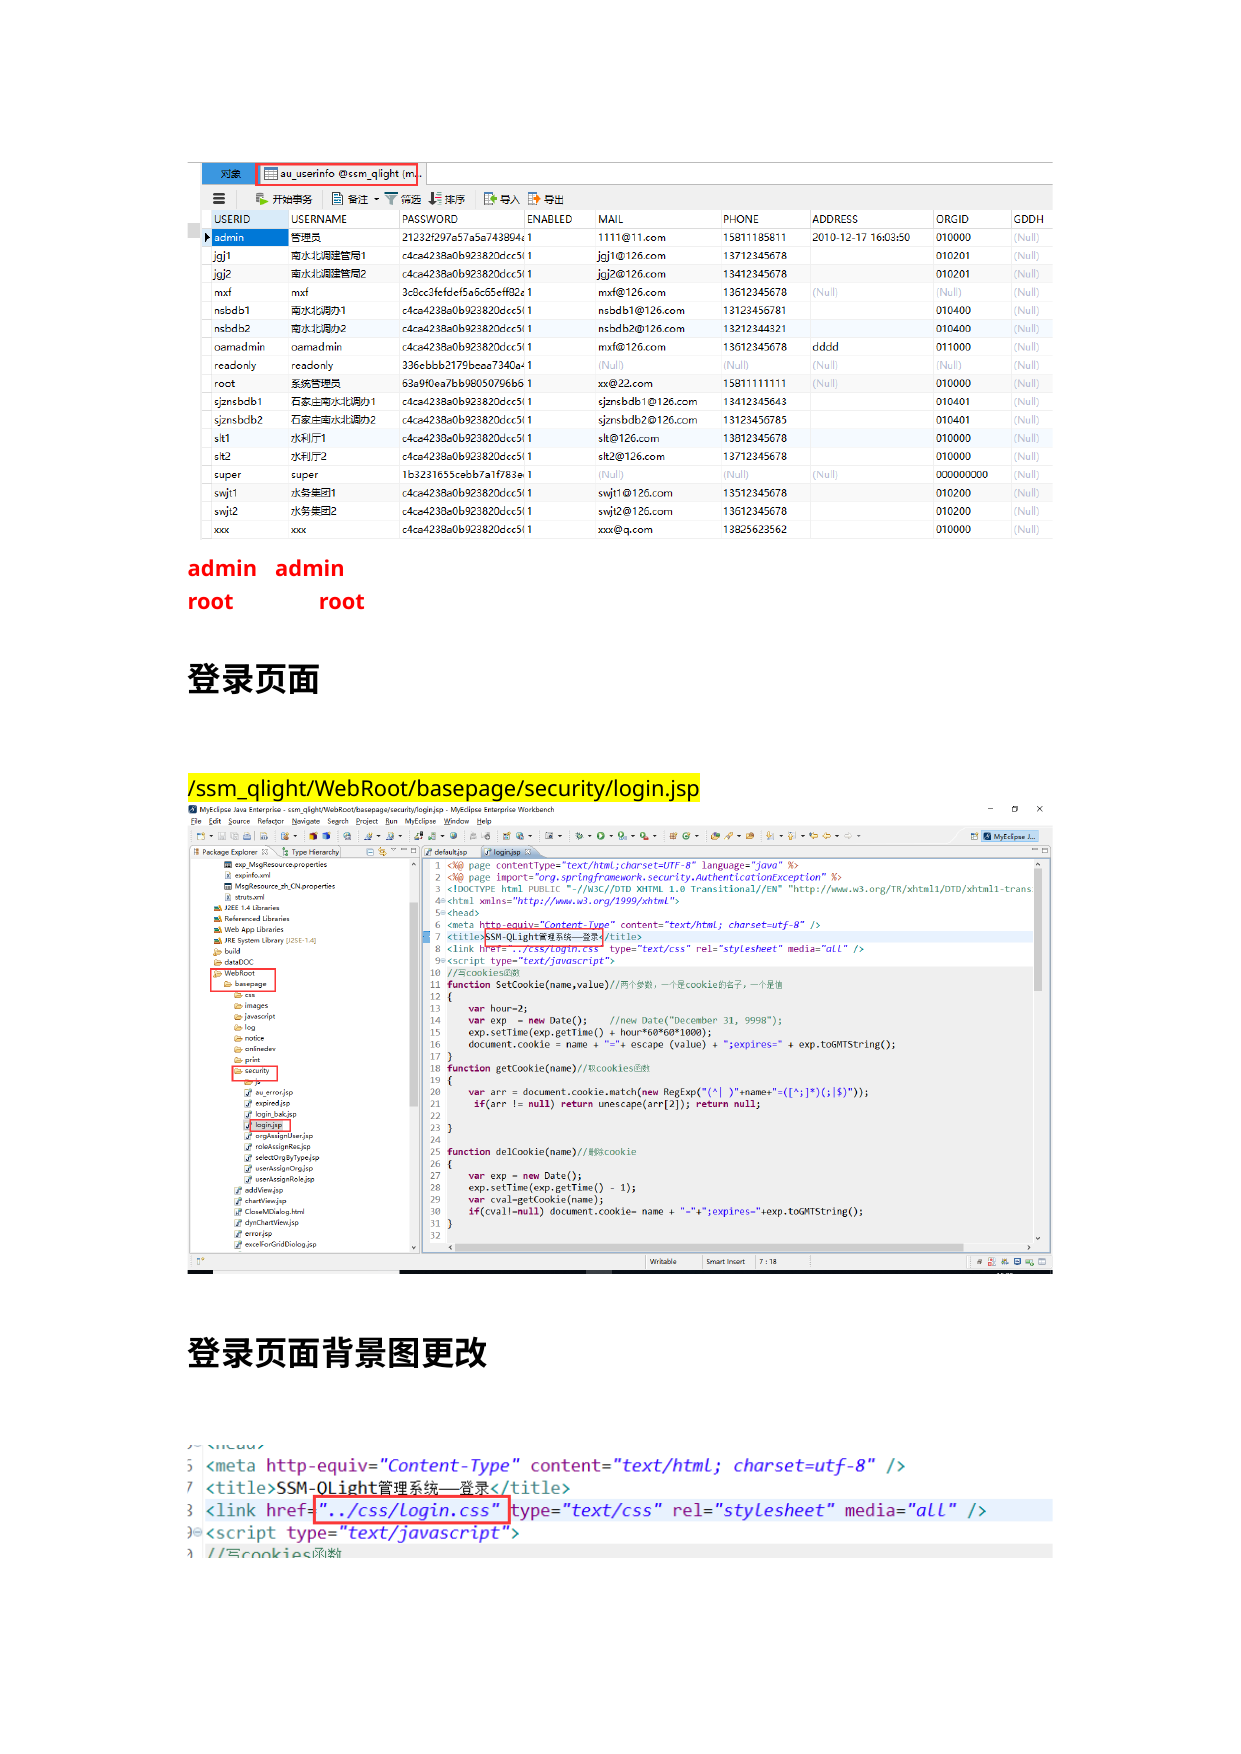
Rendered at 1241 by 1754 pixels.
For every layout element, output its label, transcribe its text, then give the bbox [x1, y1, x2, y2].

picture [187, 162, 1053, 540]
subtitle 登录页面 [187, 644, 1053, 709]
picture [187, 803, 1053, 1274]
text root root [187, 584, 1053, 617]
text admin admin [187, 552, 1053, 584]
text /ssm_qlight/WebRoot/basepage/security/login.jsp [187, 771, 1053, 803]
subtitle 登录页面背景图更改 [187, 1318, 1053, 1383]
picture [187, 1445, 1053, 1558]
